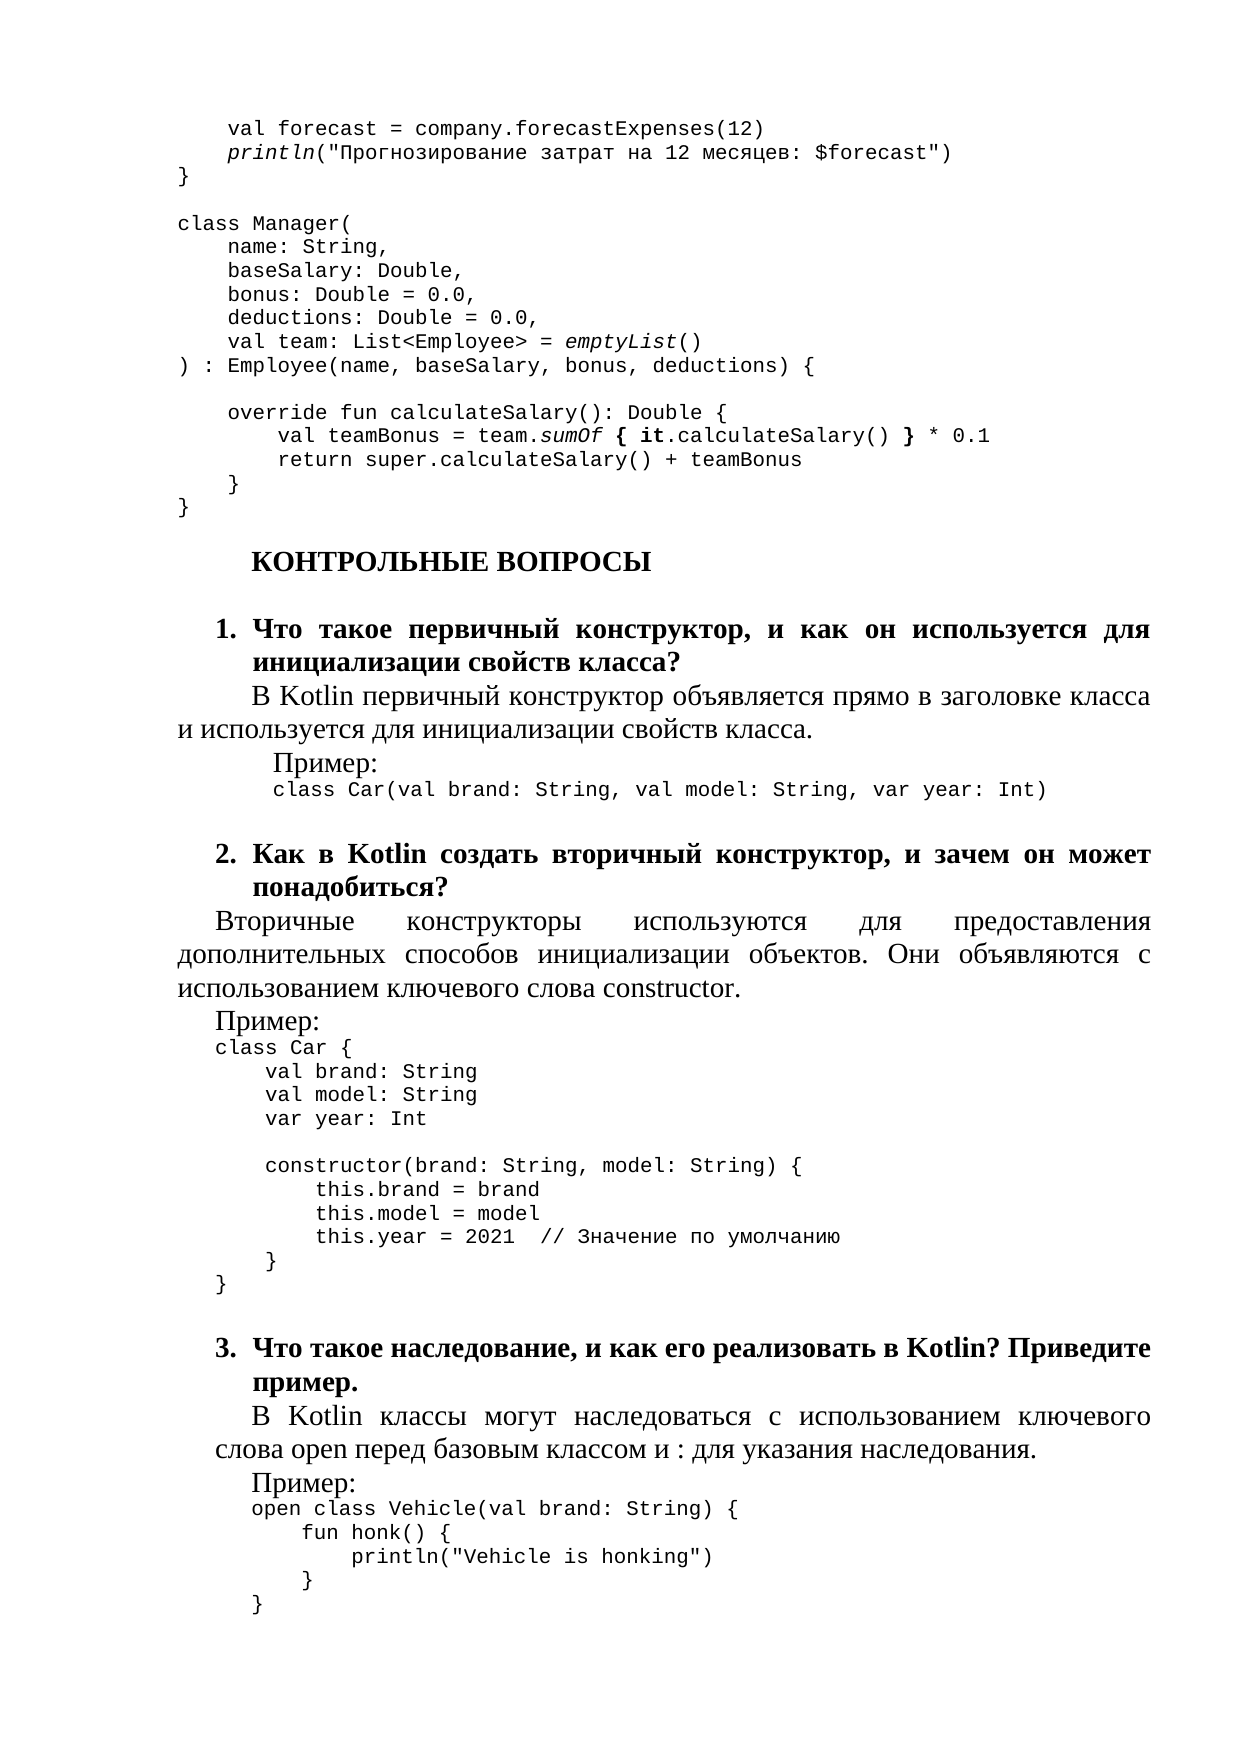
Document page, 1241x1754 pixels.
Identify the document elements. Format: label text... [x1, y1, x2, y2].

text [177, 118, 1152, 189]
text Пример: [177, 1003, 1152, 1037]
text } [215, 1273, 1152, 1297]
list Что такое первичный конструктор, и как он используется для инициализации свойств класса? [215, 611, 1152, 678]
text this.year = 2021 // Значение по умолчанию [215, 1226, 1152, 1250]
text this.brand = brand [215, 1179, 1152, 1202]
text В Kotlin классы могут наследоваться с использованием ключевого слова open перед базовым классом и : для указания наследования. [215, 1398, 1152, 1465]
text КОНТРОЛЬНЫЕ ВОПРОСЫ [177, 544, 1152, 577]
text val model: String [215, 1084, 1152, 1108]
text class Manager( name: String, baseSalary: Double, bonus: Double = 0.0, deductions: Double = 0.0, val team: List<Employee> = emptyList() ) : Employee(name, baseSalary, bonus, deductions) { override fun calculateSalary(): Double { val teamBonus = team.sumOf { it.calculateSalary() } * 0.1 return super.calculateSalary() + teamBonus } } [177, 189, 1152, 520]
text } [251, 1593, 1152, 1617]
text open class Vehicle(val brand: String) { [251, 1498, 1152, 1522]
text } [215, 1250, 1152, 1273]
text В Kotlin первичный конструктор объявляется прямо в заголовке класса и используется для инициализации свойств класса. [177, 678, 1152, 745]
text } [251, 1569, 1152, 1593]
text class Car { [215, 1037, 1152, 1061]
text val brand: String [215, 1061, 1152, 1084]
text constructor(brand: String, model: String) { [215, 1155, 1152, 1179]
text var year: Int [215, 1108, 1152, 1132]
text class Car(val brand: String, val model: String, var year: Int) [177, 778, 1152, 802]
text Пример: [177, 1465, 1152, 1498]
text Вторичные конструкторы используются для предоставления дополнительных способов инициализации объектов. Они объявляются с использованием ключевого слова constructor. [177, 903, 1152, 1003]
list Что такое наследование, и как его реализовать в Kotlin? Приведите пример. [215, 1331, 1152, 1398]
list Как в Kotlin создать вторичный конструктор, и зачем он может понадобиться? [215, 836, 1152, 903]
text fun honk() { [251, 1522, 1152, 1546]
text println("Vehicle is honking") [251, 1546, 1152, 1569]
text this.model = model [215, 1202, 1152, 1226]
text Пример: [177, 745, 1152, 778]
